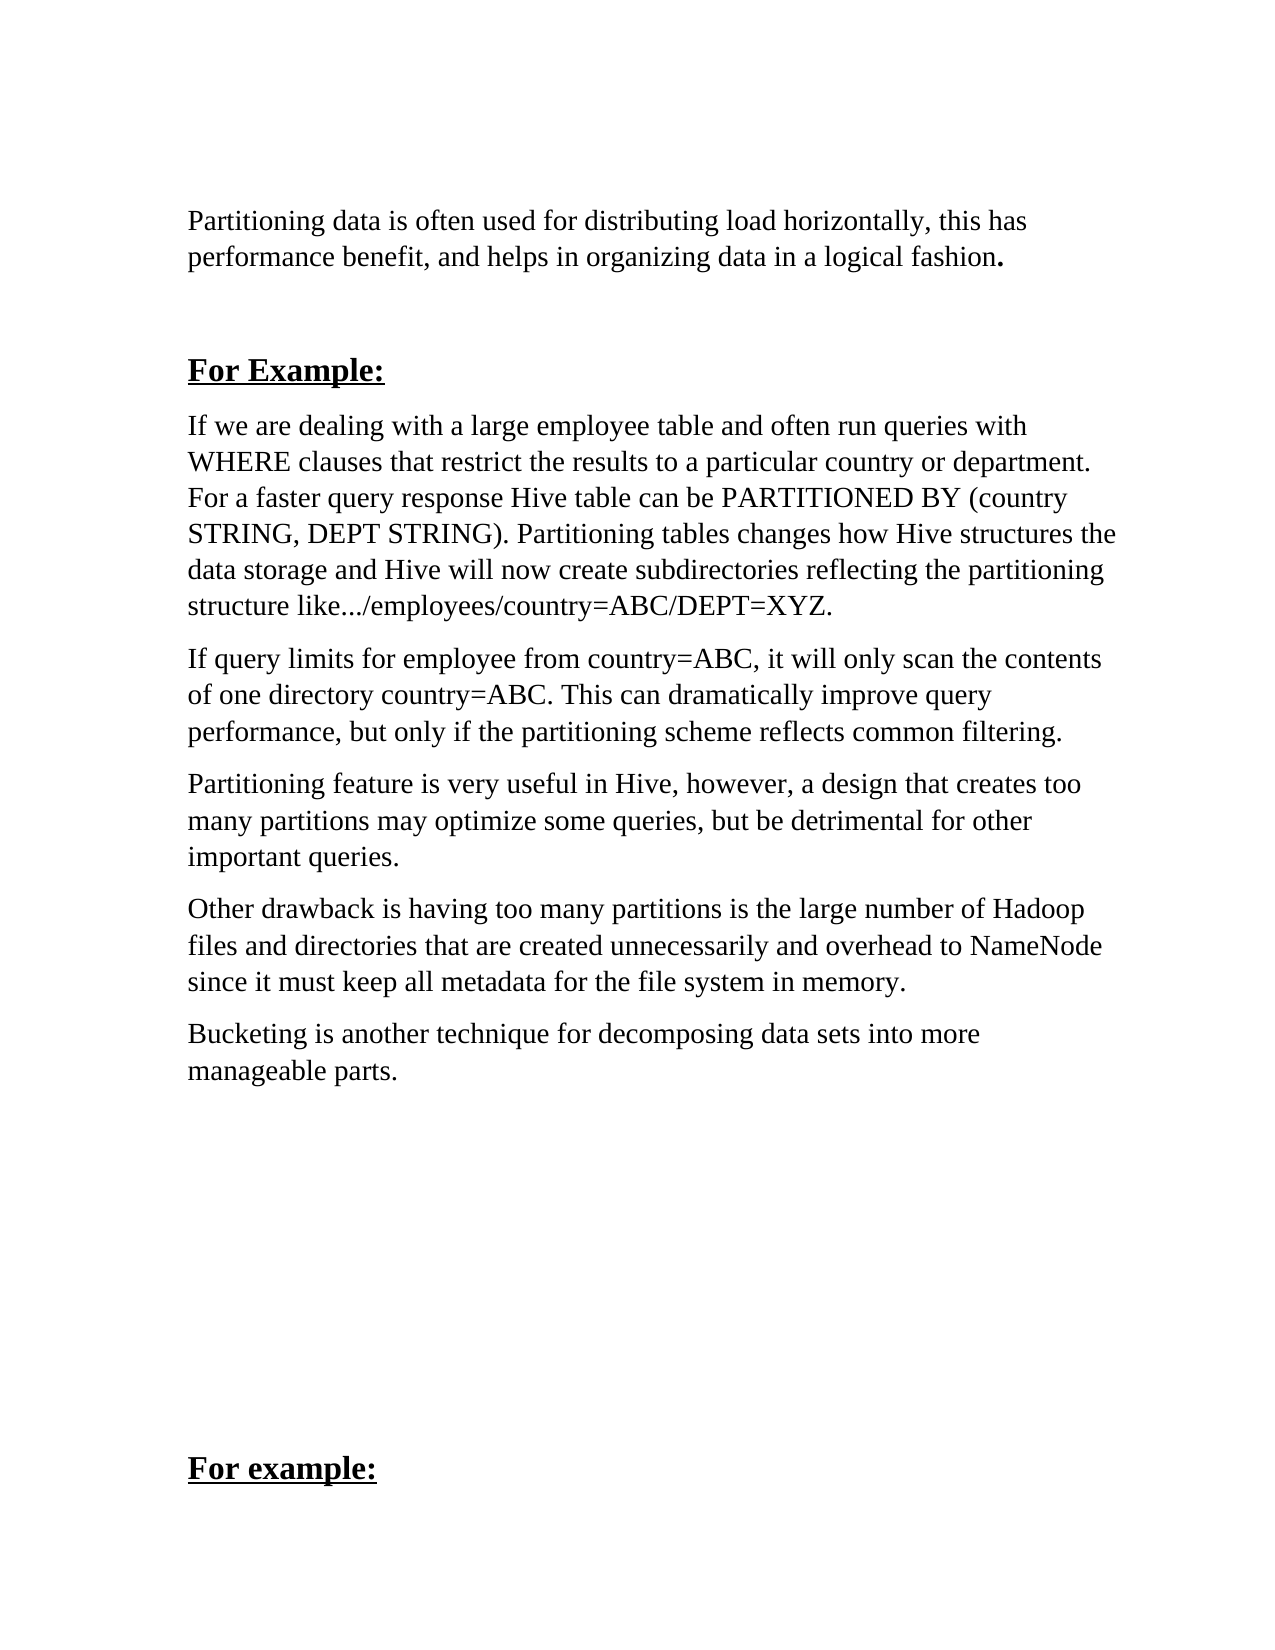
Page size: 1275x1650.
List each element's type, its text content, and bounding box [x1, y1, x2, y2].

text If query limits for employee from country=ABC, it will only scan the contents of one directory country=ABC. This can dramatically improve query performance, but only if the partitioning scheme reflects common filtering. [187, 641, 1125, 747]
text For example: [187, 1448, 1125, 1487]
text For Example: [187, 350, 1125, 388]
text Partitioning data is often used for distributing load horizontally, this has performance benefit, and helps in organizing data in a logical fashion. [187, 203, 1125, 272]
text Partitioning feature is very useful in Hive, however, a design that creates too many partitions may optimize some queries, but be detrimental for other important queries. [187, 766, 1125, 872]
text If we are dealing with a large employee table and often run queries with WHERE clauses that restrict the results to a particular country or department. For a faster query response Hive table can be PARTITIONED BY (country STRING, DEPT STRING). Partitioning tables changes how Hive structures the data storage and Hive will now create subdirectories reflecting the partitioning structure like.../employees/country=ABC/DEPT=XYZ. [187, 408, 1125, 622]
text Other drawback is having too many partitions is the large number of Hadoop files and directories that are created unnecessarily and overhead to NameNode since it must keep all metadata for the file system in memory. [187, 892, 1125, 997]
text Bucketing is another technique for decomposing data sets into more manageable parts. [187, 1017, 1125, 1086]
